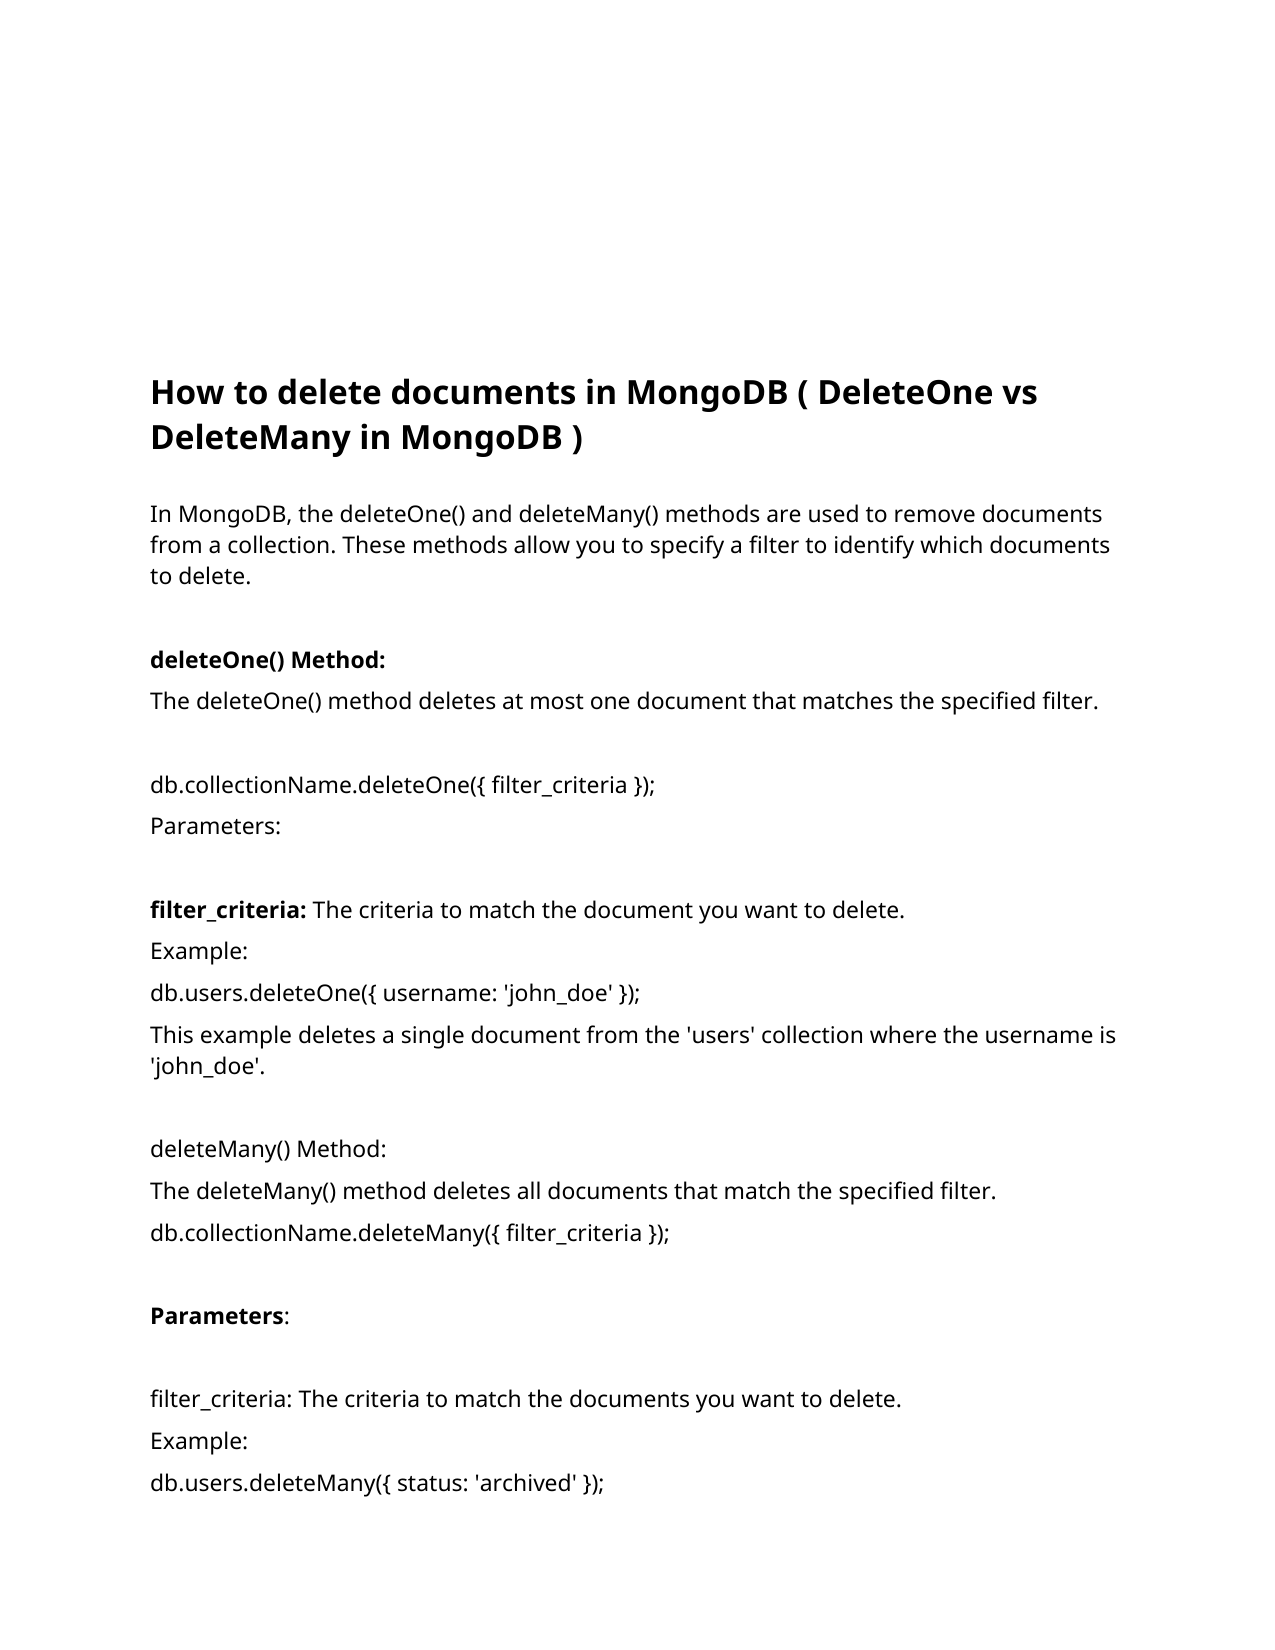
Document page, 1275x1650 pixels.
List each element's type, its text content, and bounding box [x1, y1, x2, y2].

text db.collectionName.deleteOne({ filter_criteria }); [150, 768, 1125, 800]
text In MongoDB, the deleteOne() and deleteMany() methods are used to remove documents from a collection. These methods allow you to specify a filter to identify which documents to delete. [150, 498, 1125, 591]
text This example deletes a single document from the 'users' collection where the username is 'john_doe'. [150, 1018, 1125, 1081]
text db.collectionName.deleteMany({ filter_criteria }); [150, 1216, 1125, 1248]
text Example: [150, 1425, 1125, 1456]
text Parameters: [150, 1300, 1125, 1331]
text Example: [150, 935, 1125, 966]
text deleteOne() Method: [150, 643, 1125, 675]
text filter_criteria: The criteria to match the documents you want to delete. [150, 1383, 1125, 1414]
text The deleteMany() method deletes all documents that match the specified filter. [150, 1175, 1125, 1206]
text How to delete documents in MongoDB ( DeleteOne vs DeleteMany in MongoDB ) [150, 368, 1125, 487]
text deleteMany() Method: [150, 1133, 1125, 1164]
text Parameters: [150, 810, 1125, 841]
text db.users.deleteMany({ status: 'archived' }); [150, 1466, 1125, 1498]
text The deleteOne() method deletes at most one document that matches the specified filter. [150, 685, 1125, 716]
text db.users.deleteOne({ username: 'john_doe' }); [150, 977, 1125, 1008]
text filter_criteria: The criteria to match the document you want to delete. [150, 893, 1125, 925]
